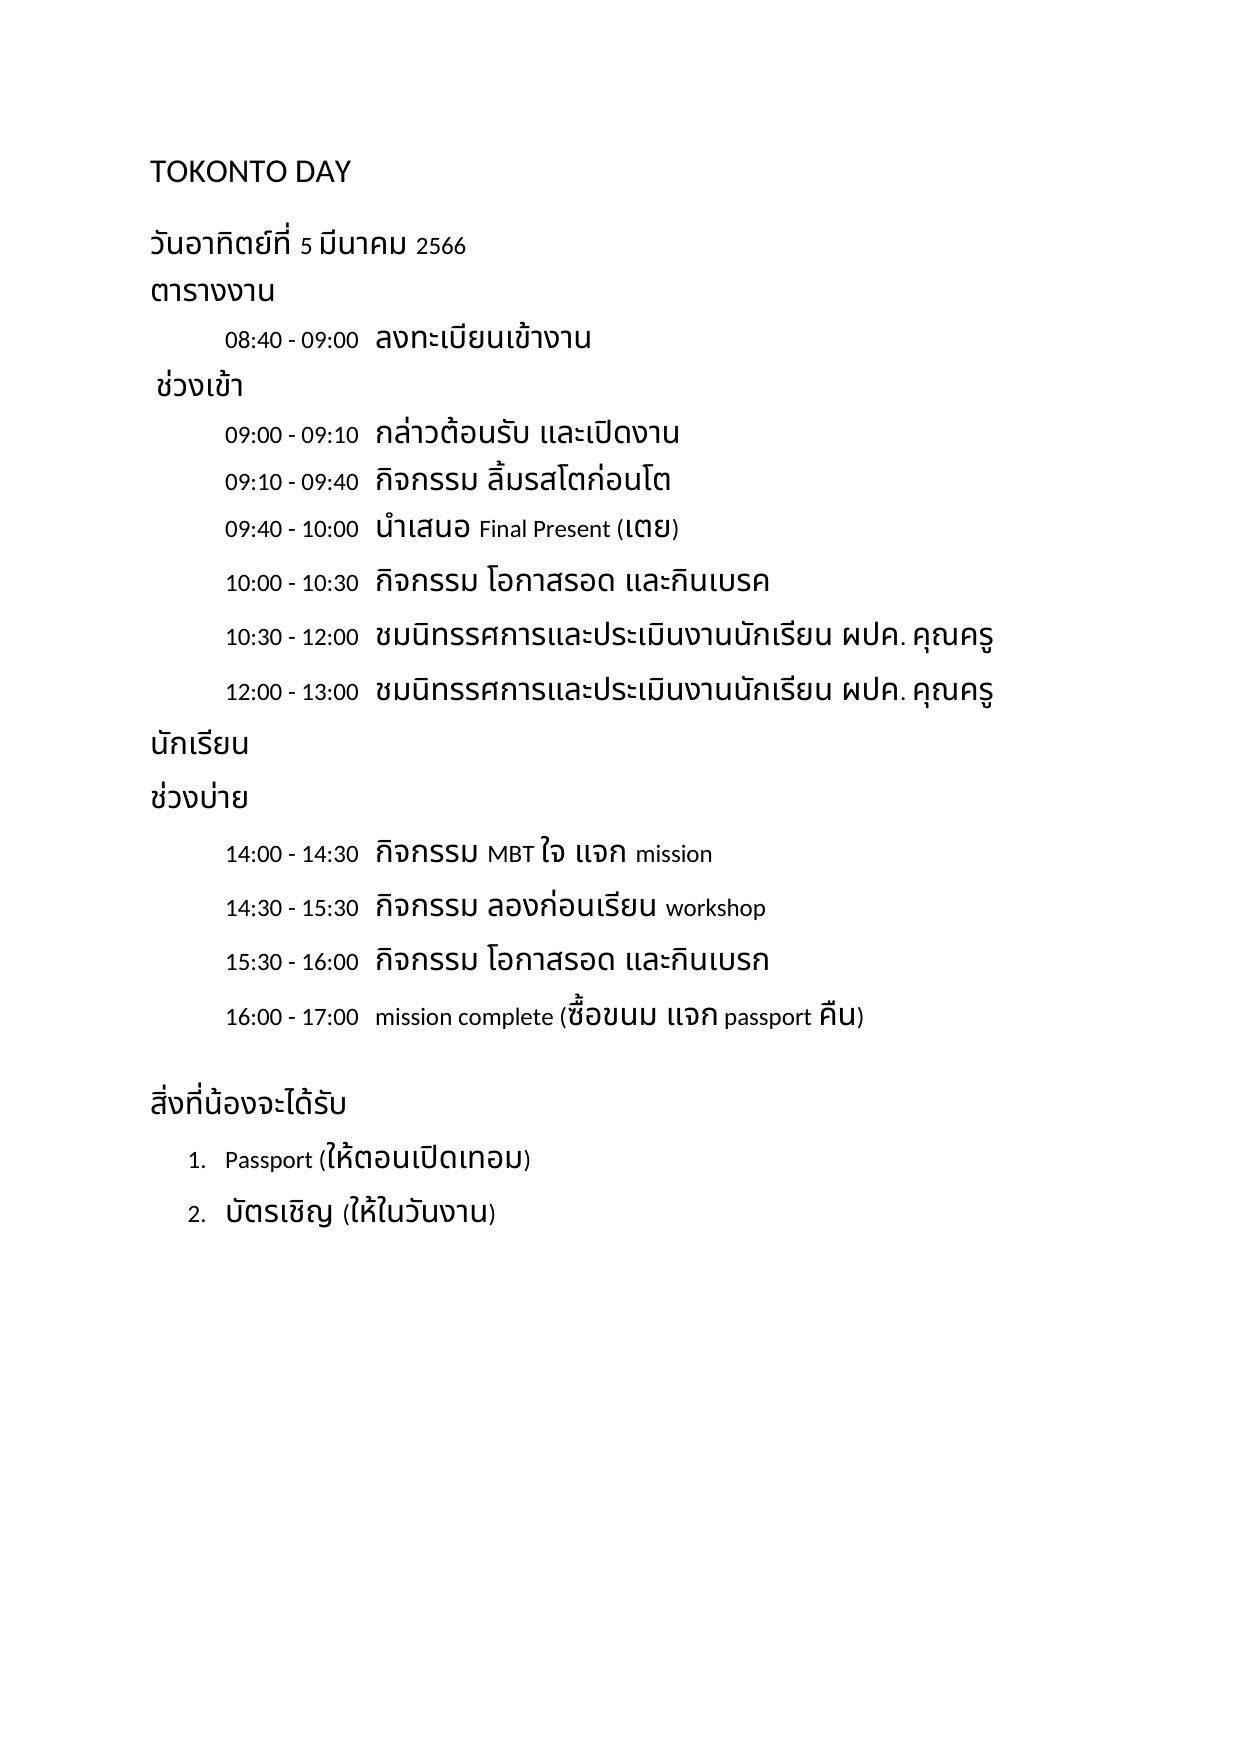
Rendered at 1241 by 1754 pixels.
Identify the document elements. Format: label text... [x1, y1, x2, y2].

text 09:00 - 09:10 กล่าวต้อนรับ และเปิดงาน [150, 410, 1090, 457]
text 15:30 - 16:00 กิจกรรม โอกาสรอด และกินเบรก [150, 938, 1090, 985]
text 14:30 - 15:30 กิจกรรม ลองก่อนเรียน workshop [150, 883, 1090, 931]
text 12:00 - 13:00 ชมนิทรรศการและประเมินงานนักเรียน ผปค. คุณครู นักเรียน [150, 667, 1090, 768]
list บัตรเชิญ (ให้ในวันงาน) [187, 1189, 1090, 1237]
text ตารางงาน [150, 268, 1090, 316]
text ช่วงเข้า [150, 363, 1090, 410]
text วันอาทิตย์ที่ 5 มีนาคม 2566 [150, 221, 1090, 268]
text 09:40 - 10:00 นำเสนอ Final Present (เตย) [150, 504, 1090, 552]
text 16:00 - 17:00 mission complete (ซื้อขนม แจกpassportคืน) [150, 992, 1090, 1039]
text สิ่งที่น้องจะได้รับ [150, 1081, 1090, 1128]
text ช่วงบ่าย [150, 775, 1090, 822]
text 08:40 - 09:00 ลงทะเบียนเข้างาน [150, 316, 1090, 363]
text 14:00 - 14:30 กิจกรรม MBTใจ แจก mission [150, 829, 1090, 877]
text 09:10 - 09:40 กิจกรรม ลิ้มรสโตก่อนโต [150, 457, 1090, 504]
text 10:30 - 12:00 ชมนิทรรศการและประเมินงานนักเรียน ผปค. คุณครู [150, 613, 1090, 660]
list Passport (ให้ตอนเปิดเทอม) [187, 1135, 1090, 1182]
text 10:00 - 10:30 กิจกรรม โอกาสรอด และกินเบรค [150, 558, 1090, 606]
text TOKONTO DAY [150, 150, 1090, 191]
